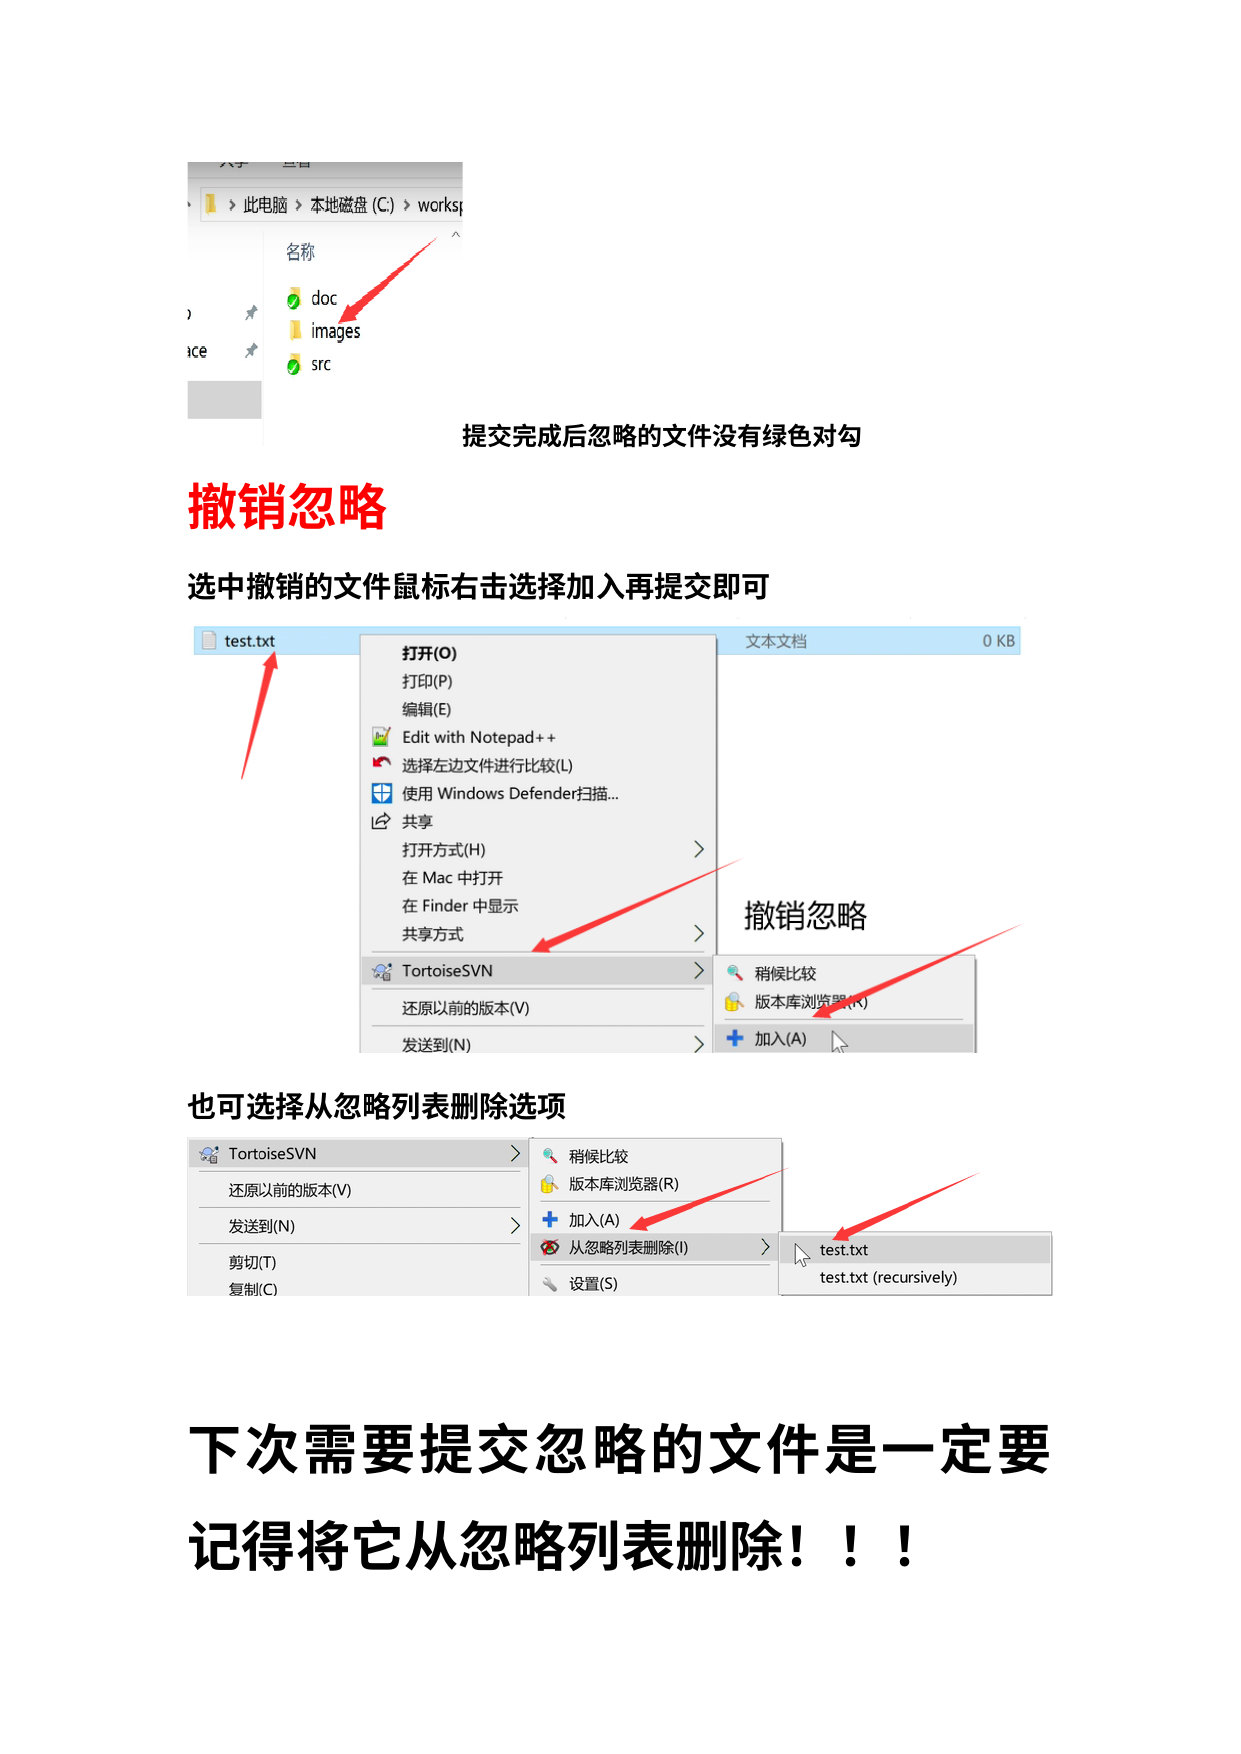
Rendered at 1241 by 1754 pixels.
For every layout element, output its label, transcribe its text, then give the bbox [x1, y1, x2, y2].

text 撤销忽略 [187, 454, 1053, 552]
text 选中撤销的文件鼠标右击选择加入再提交即可 [187, 552, 1053, 617]
picture [187, 617, 1053, 1053]
text 也可选择从忽略列表删除选项 [187, 1072, 1053, 1137]
text 下次需要提交忽略的文件是一定要记得将它从忽略列表删除！！！ [187, 1397, 1053, 1592]
picture [187, 162, 463, 446]
picture [187, 1137, 1053, 1296]
